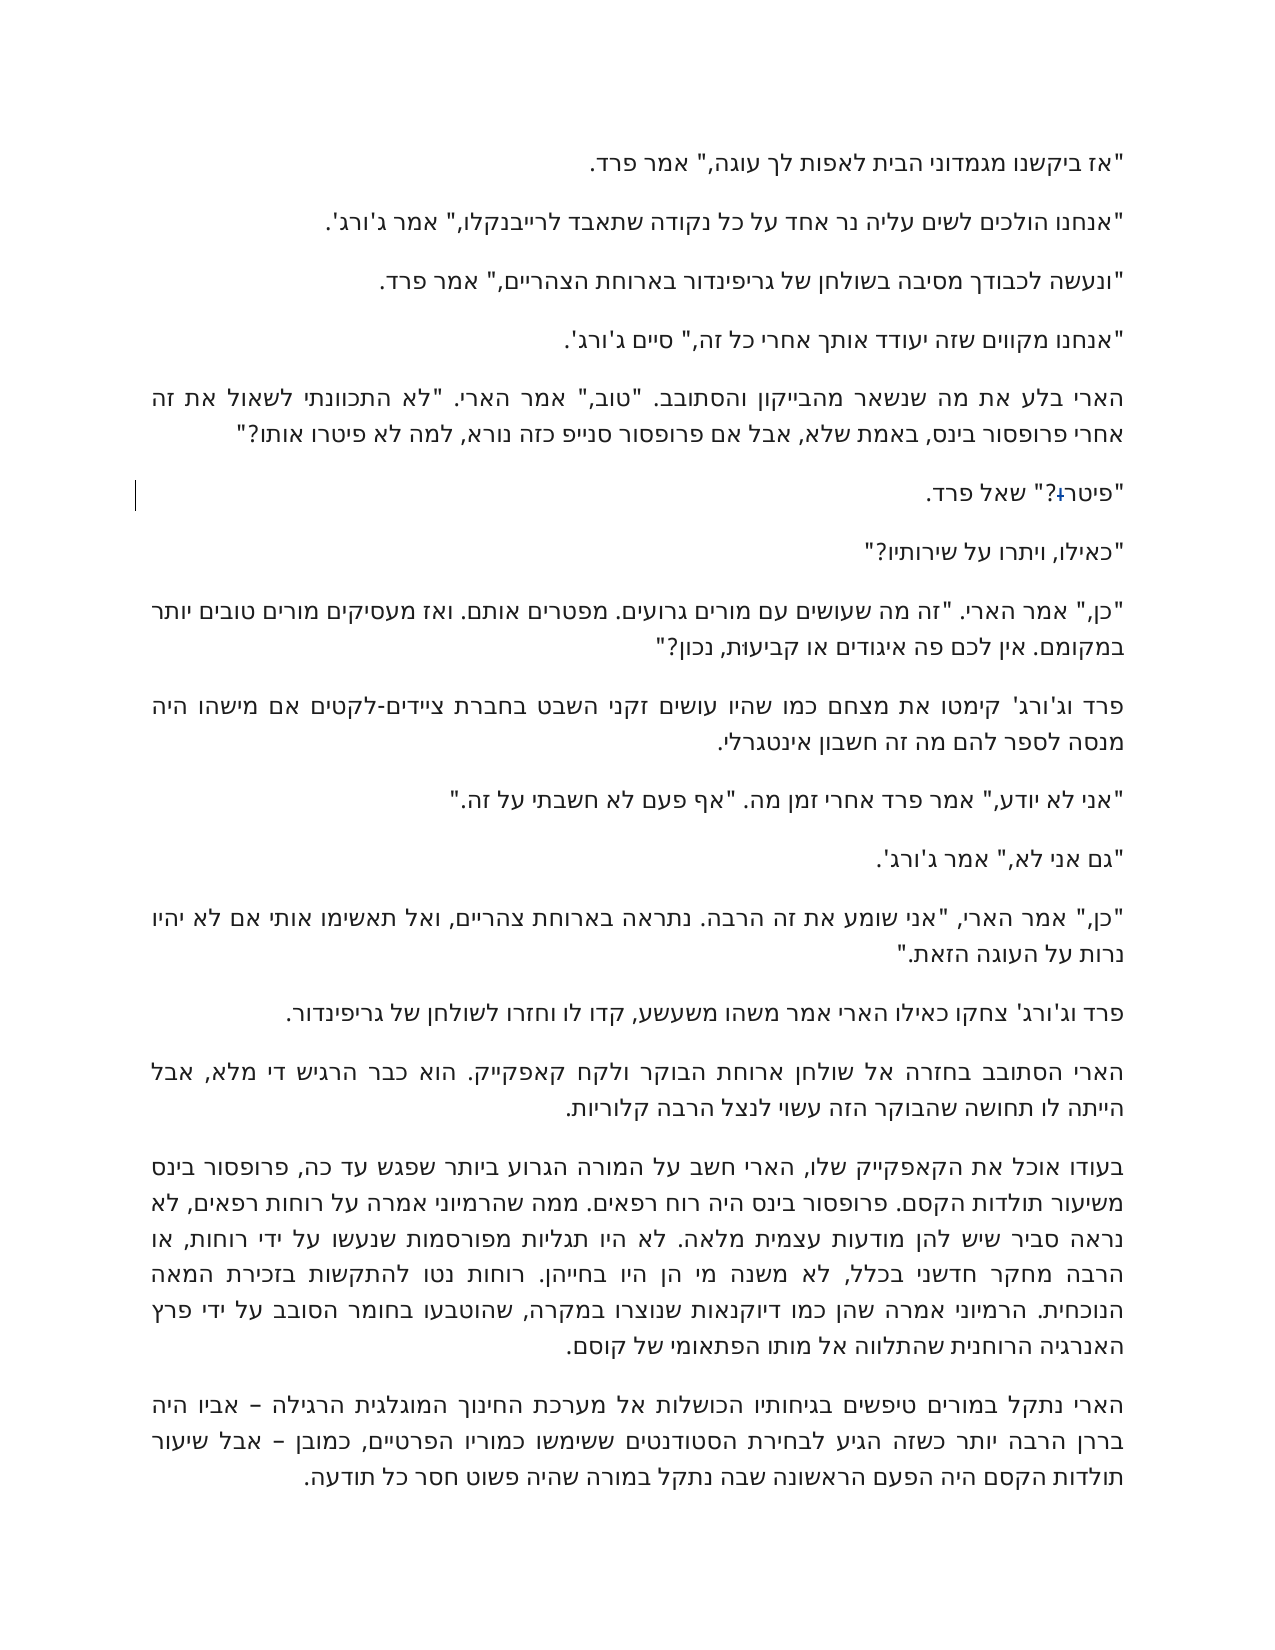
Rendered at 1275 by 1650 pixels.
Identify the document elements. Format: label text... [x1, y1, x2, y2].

text הארי הסתובב בחזרה אל שולחן ארוחת הבוקר ולקח קאפקייק. הוא כבר הרגיש די מלא, אבל הייתה לו תחושה שהבוקר הזה עשוי לנצל הרבה קלוריות. [150, 1059, 1125, 1126]
text "אנחנו הולכים לשים עליה נר אחד על כל נקודה שתאבד לרייבנקלו," אמר ג'ורג'. [150, 209, 1125, 240]
text "כן," אמר הארי, "אני שומע את זה הרבה. נתראה בארוחת צהריים, ואל תאשימו אותי אם לא יהיו נרות על העוגה הזאת." [150, 905, 1125, 972]
text "אז ביקשנו מגמדוני הבית לאפות לך עוגה," אמר פרד. [150, 150, 1125, 181]
text הארי נתקל במורים טיפשים בגיחותיו הכושלות אל מערכת החינוך המוגלגית הרגילה – אביו היה בררן הרבה יותר כשזה הגיע לבחירת הסטודנטים ששימשו כמוריו הפרטיים, כמובן – אבל שיעור תולדות הקסם היה הפעם הראשונה שבה נתקל במורה שהיה פשוט חסר כל תודעה. [150, 1392, 1125, 1495]
text "כאילו, ויתרו על שירותיו?" [150, 539, 1125, 570]
text "פיטר?" שאל פרד. [150, 480, 1125, 511]
text בעודו אוכל את הקאפקייק שלו, הארי חשב על המורה הגרוע ביותר שפגש עד כה, פרופסור בינס משיעור תולדות הקסם. פרופסור בינס היה רוח רפאים. ממה שהרמיוני אמרה על רוחות רפאים, לא נראה סביר שיש להן מודעות עצמית מלאה. לא היו תגליות מפורסמות שנעשו על ידי רוחות, או הרבה מחקר חדשני בכלל, לא משנה מי הן היו בחייהן. רוחות נטו להתקשות בזכירת המאה הנוכחית. הרמיוני אמרה שהן כמו דיוקנאות שנוצרו במקרה, שהוטבעו בחומר הסובב על ידי פרץ האנרגיה הרוחנית שהתלווה אל מותו הפתאומי של קוסם. [150, 1154, 1125, 1364]
text "כן," אמר הארי. "זה מה שעושים עם מורים גרועים. מפטרים אותם. ואז מעסיקים מורים טובים יותר במקומם. אין לכם פה איגודים או קביעוּת, נכון?" [150, 598, 1125, 665]
text "אנחנו מקווים שזה יעודד אותך אחרי כל זה," סיים ג'ורג'. [150, 327, 1125, 358]
text פרד וג'ורג' צחקו כאילו הארי אמר משהו משעשע, קדו לו וחזרו לשולחן של גריפינדור. [150, 1000, 1125, 1031]
text "ונעשה לכבודך מסיבה בשולחן של גריפינדור בארוחת הצהריים," אמר פרד. [150, 268, 1125, 299]
text הארי בלע את מה שנשאר מהבייקון והסתובב. "טוב," אמר הארי. "לא התכוונתי לשאול את זה אחרי פרופסור בינס, באמת שלא, אבל אם פרופסור סנייפ כזה נורא, למה לא פיטרו אותו?" [150, 385, 1125, 453]
text "אני לא יודע," אמר פרד אחרי זמן מה. "אף פעם לא חשבתי על זה." [150, 787, 1125, 819]
text "גם אני לא," אמר ג'ורג'. [150, 846, 1125, 878]
text פרד וג'ורג' קימטו את מצחם כמו שהיו עושים זקני השבט בחברת ציידים-לקטים אם מישהו היה מנסה לספר להם מה זה חשבון אינטגרלי. [150, 693, 1125, 760]
